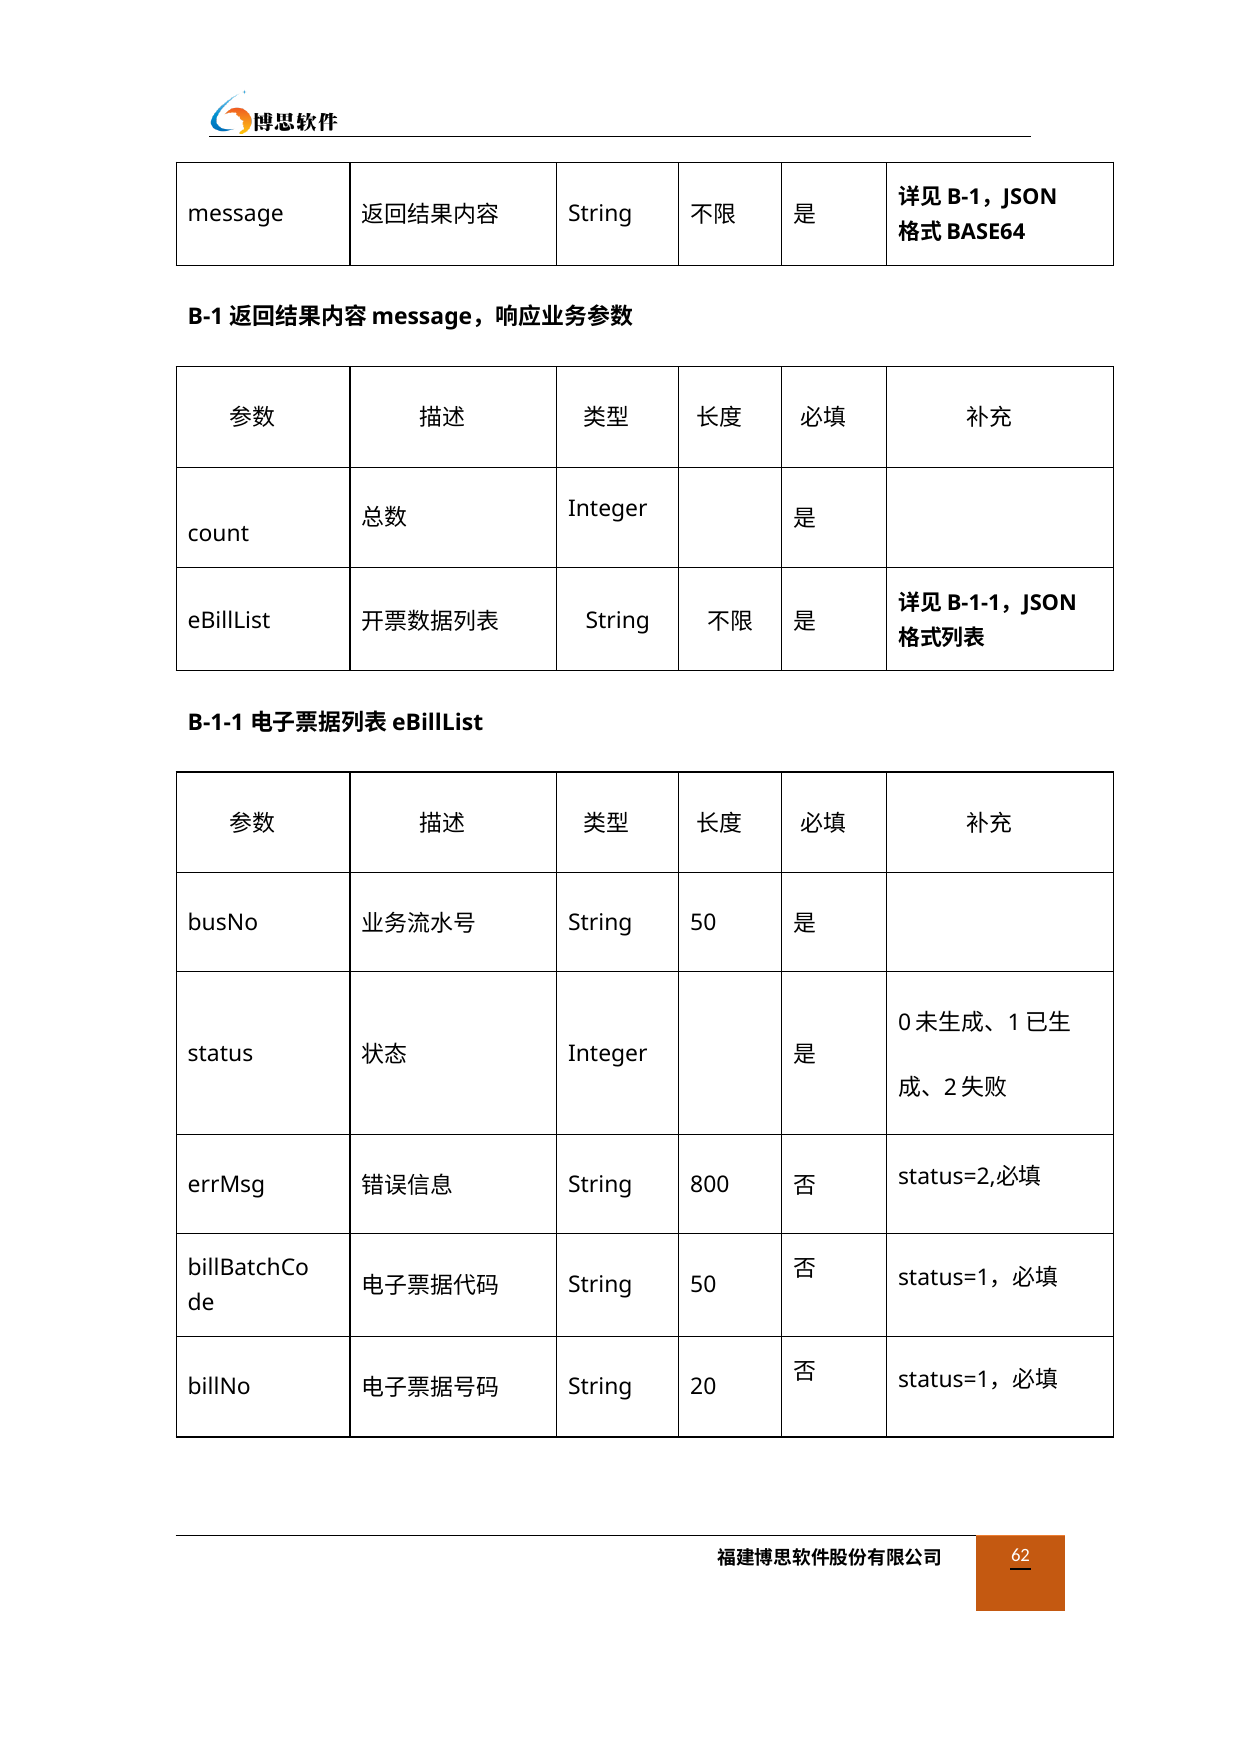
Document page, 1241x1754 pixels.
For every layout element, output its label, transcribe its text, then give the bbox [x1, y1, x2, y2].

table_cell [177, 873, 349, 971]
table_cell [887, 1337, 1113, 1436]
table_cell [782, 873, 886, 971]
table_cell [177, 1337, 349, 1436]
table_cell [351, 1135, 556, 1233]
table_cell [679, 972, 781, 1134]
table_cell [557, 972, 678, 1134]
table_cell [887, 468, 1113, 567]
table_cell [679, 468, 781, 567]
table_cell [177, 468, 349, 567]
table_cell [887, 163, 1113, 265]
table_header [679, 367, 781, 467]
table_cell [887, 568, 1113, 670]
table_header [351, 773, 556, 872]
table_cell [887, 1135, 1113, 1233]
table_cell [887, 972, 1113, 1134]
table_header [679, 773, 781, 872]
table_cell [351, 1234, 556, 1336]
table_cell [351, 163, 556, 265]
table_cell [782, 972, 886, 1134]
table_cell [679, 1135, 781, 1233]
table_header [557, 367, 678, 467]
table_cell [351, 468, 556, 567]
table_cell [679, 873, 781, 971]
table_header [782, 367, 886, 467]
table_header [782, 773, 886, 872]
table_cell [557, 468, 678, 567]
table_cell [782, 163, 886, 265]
text B-1-1 电子票据列表eBillList [187, 688, 1031, 753]
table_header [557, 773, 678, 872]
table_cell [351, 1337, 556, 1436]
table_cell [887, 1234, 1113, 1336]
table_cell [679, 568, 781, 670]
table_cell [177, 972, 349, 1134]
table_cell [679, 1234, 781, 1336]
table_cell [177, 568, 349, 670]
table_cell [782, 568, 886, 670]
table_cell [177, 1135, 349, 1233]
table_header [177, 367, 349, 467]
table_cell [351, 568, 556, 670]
picture [209, 88, 345, 134]
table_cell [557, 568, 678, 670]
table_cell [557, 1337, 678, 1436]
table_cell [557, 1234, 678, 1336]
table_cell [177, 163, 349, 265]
text B-1 返回结果内容message，响应业务参数 [187, 282, 1031, 347]
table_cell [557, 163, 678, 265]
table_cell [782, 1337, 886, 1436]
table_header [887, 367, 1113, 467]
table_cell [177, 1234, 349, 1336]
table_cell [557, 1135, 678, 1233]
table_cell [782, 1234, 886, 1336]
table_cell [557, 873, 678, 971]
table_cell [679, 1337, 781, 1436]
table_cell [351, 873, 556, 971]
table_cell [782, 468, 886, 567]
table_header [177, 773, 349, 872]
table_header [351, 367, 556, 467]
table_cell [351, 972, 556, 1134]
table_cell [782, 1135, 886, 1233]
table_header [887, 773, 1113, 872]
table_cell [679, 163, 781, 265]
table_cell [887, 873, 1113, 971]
